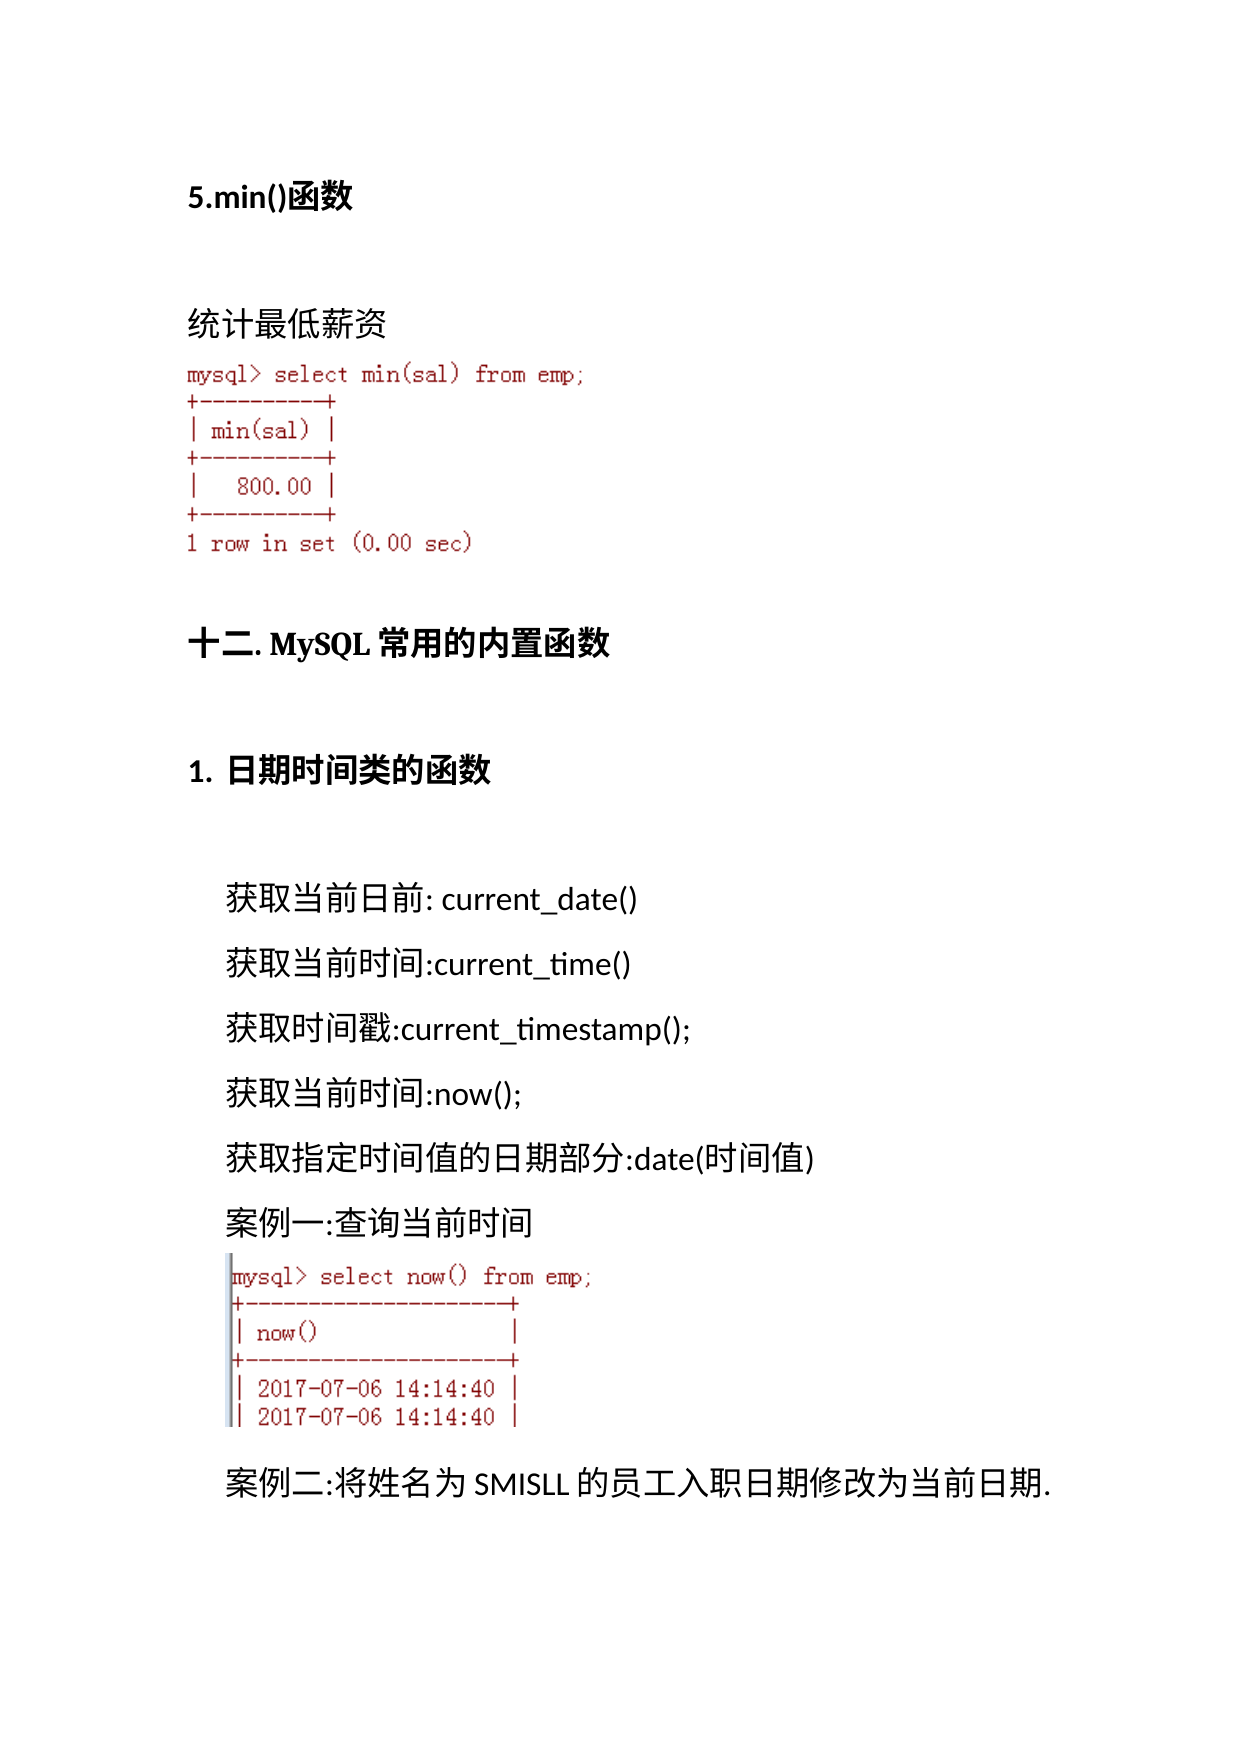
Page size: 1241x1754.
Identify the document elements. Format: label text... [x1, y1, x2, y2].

subtitle 5.min()函数 [187, 162, 1053, 227]
subtitle 日期时间类的函数 [187, 736, 1053, 801]
text 案例二:将姓名为SMISLL的员工入职日期修改为当前日期. [225, 1448, 1053, 1513]
text 案例一:查询当前时间 [225, 1188, 1053, 1253]
text 获取指定时间值的日期部分:date(时间值) [225, 1123, 1053, 1188]
text 获取当前时间:current_time() [225, 928, 1053, 993]
picture [225, 1253, 680, 1427]
text 获取当前时间:now(); [225, 1058, 1053, 1123]
text 获取当前日前: current_date() [225, 863, 1053, 928]
subtitle 十二. MySQL常用的内置函数 [187, 609, 1053, 674]
picture [187, 354, 630, 556]
text 获取时间戳:current_timestamp(); [225, 993, 1053, 1058]
text 统计最低薪资 [187, 289, 1053, 354]
